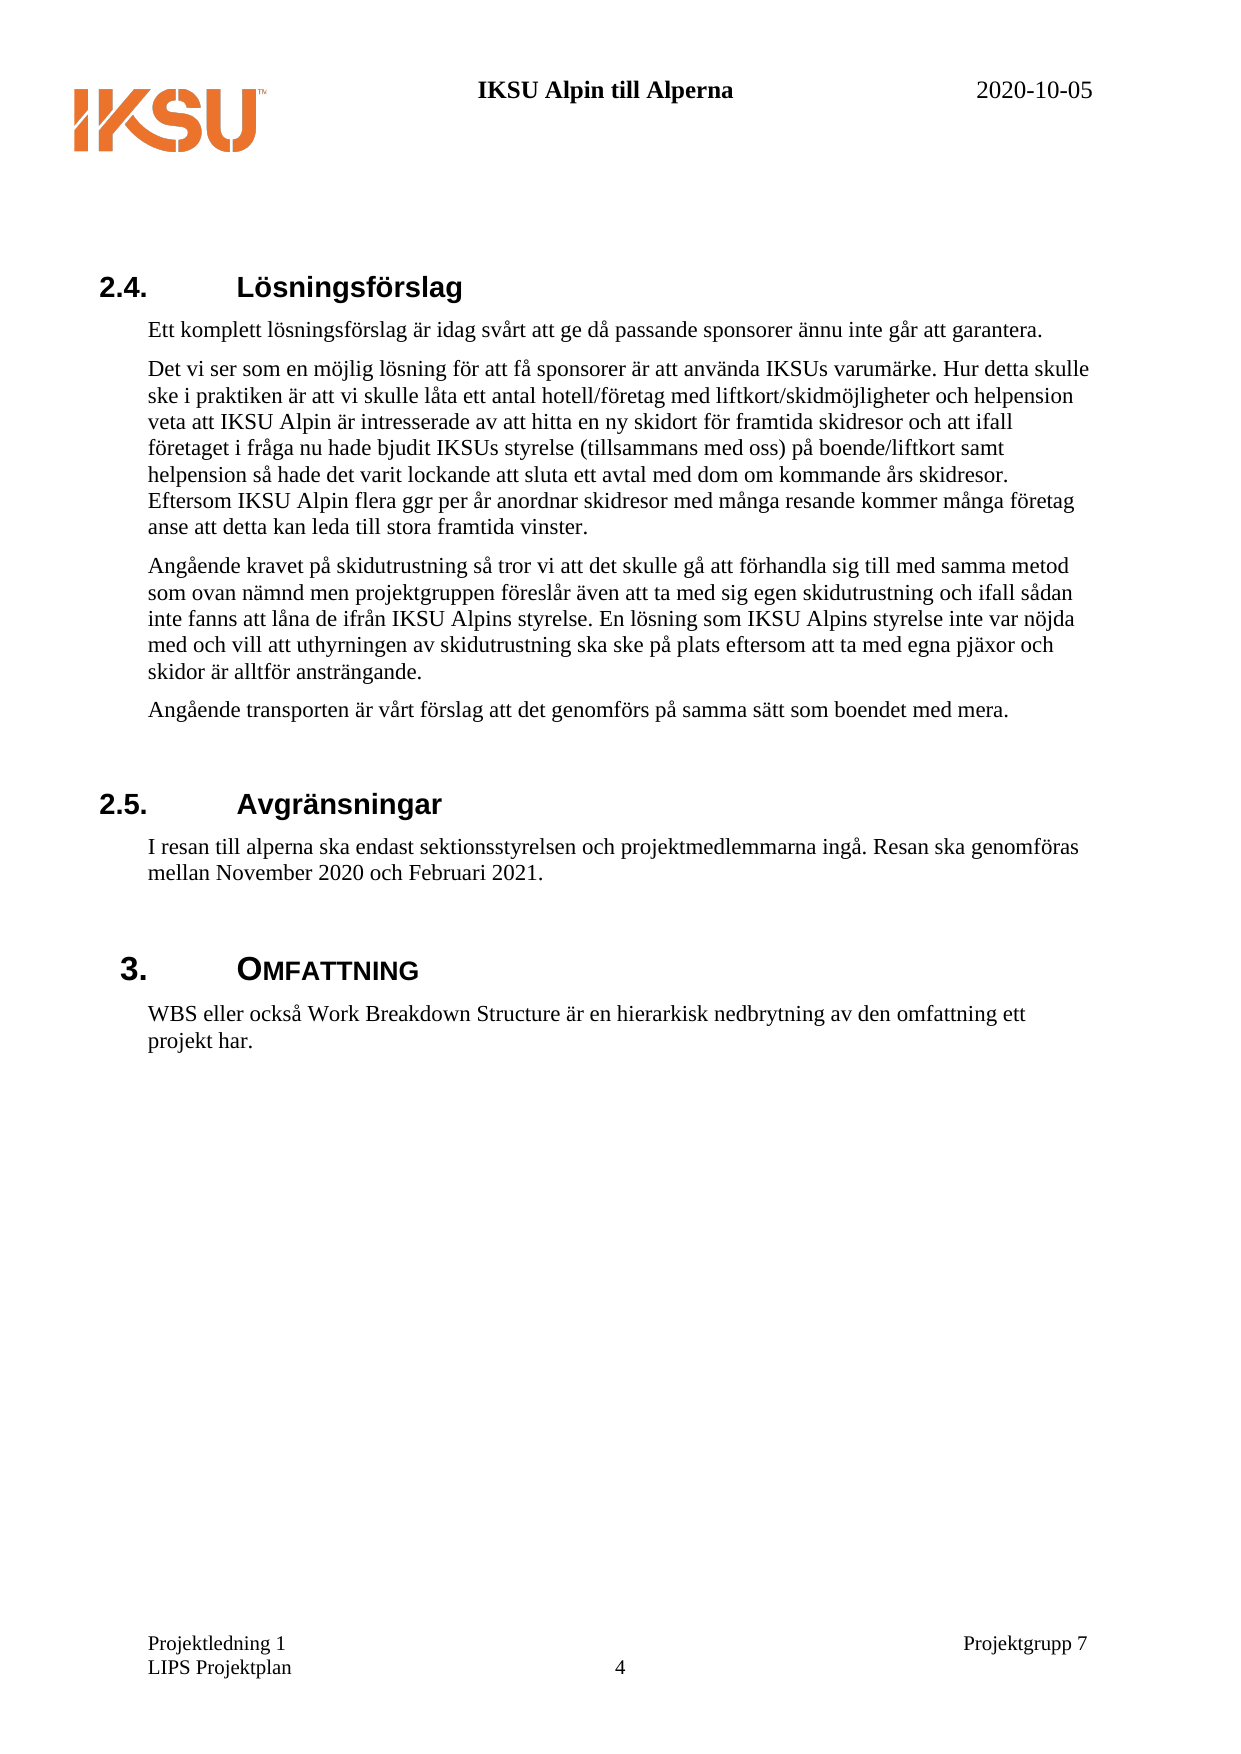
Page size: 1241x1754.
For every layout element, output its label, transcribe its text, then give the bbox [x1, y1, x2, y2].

text I resan till alperna ska endast sektionsstyrelsen och projektmedlemmarna ingå. Resan ska genomföras mellan November 2020 och Februari 2021. [148, 833, 1092, 886]
subtitle Omfattning [148, 949, 1092, 988]
text WBS eller också Work Breakdown Structure är en hierarkisk nedbrytning av den omfattning ett projekt har. [148, 1000, 1092, 1053]
text Det vi ser som en möjlig lösning för att få sponsorer är att använda IKSUs varumärke. Hur detta skulle ske i praktiken är att vi skulle låta ett antal hotell/företag med liftkort/skidmöjligheter och helpension veta att IKSU Alpin är intresserade av att hitta en ny skidort för framtida skidresor och att ifall företaget i fråga nu hade bjudit IKSUs styrelse (tillsammans med oss) på boende/liftkort samt helpension så hade det varit lockande att sluta ett avtal med dom om kommande års skidresor. Eftersom IKSU Alpin flera ggr per år anordnar skidresor med många resande kommer många företag anse att detta kan leda till stora framtida vinster. [148, 355, 1092, 540]
text Angående transporten är vårt förslag att det genomförs på samma sätt som boendet med mera. [148, 697, 1092, 723]
text Ett komplett lösningsförslag är idag svårt att ge då passande sponsorer ännu inte går att garantera. [148, 316, 1092, 343]
subtitle Avgränsningar [148, 787, 1092, 820]
text Angående kravet på skidutrustning så tror vi att det skulle gå att förhandla sig till med samma metod som ovan nämnd men projektgruppen föreslår även att ta med sig egen skidutrustning och ifall sådan inte fanns att låna de ifrån IKSU Alpins styrelse. En lösning som IKSU Alpins styrelse inte var nöjda med och vill att uthyrningen av skidutrustning ska ske på plats eftersom att ta med egna pjäxor och skidor är alltför ansträngande. [148, 552, 1092, 684]
subtitle Lösningsförslag [148, 270, 1092, 304]
picture [74, 89, 267, 152]
